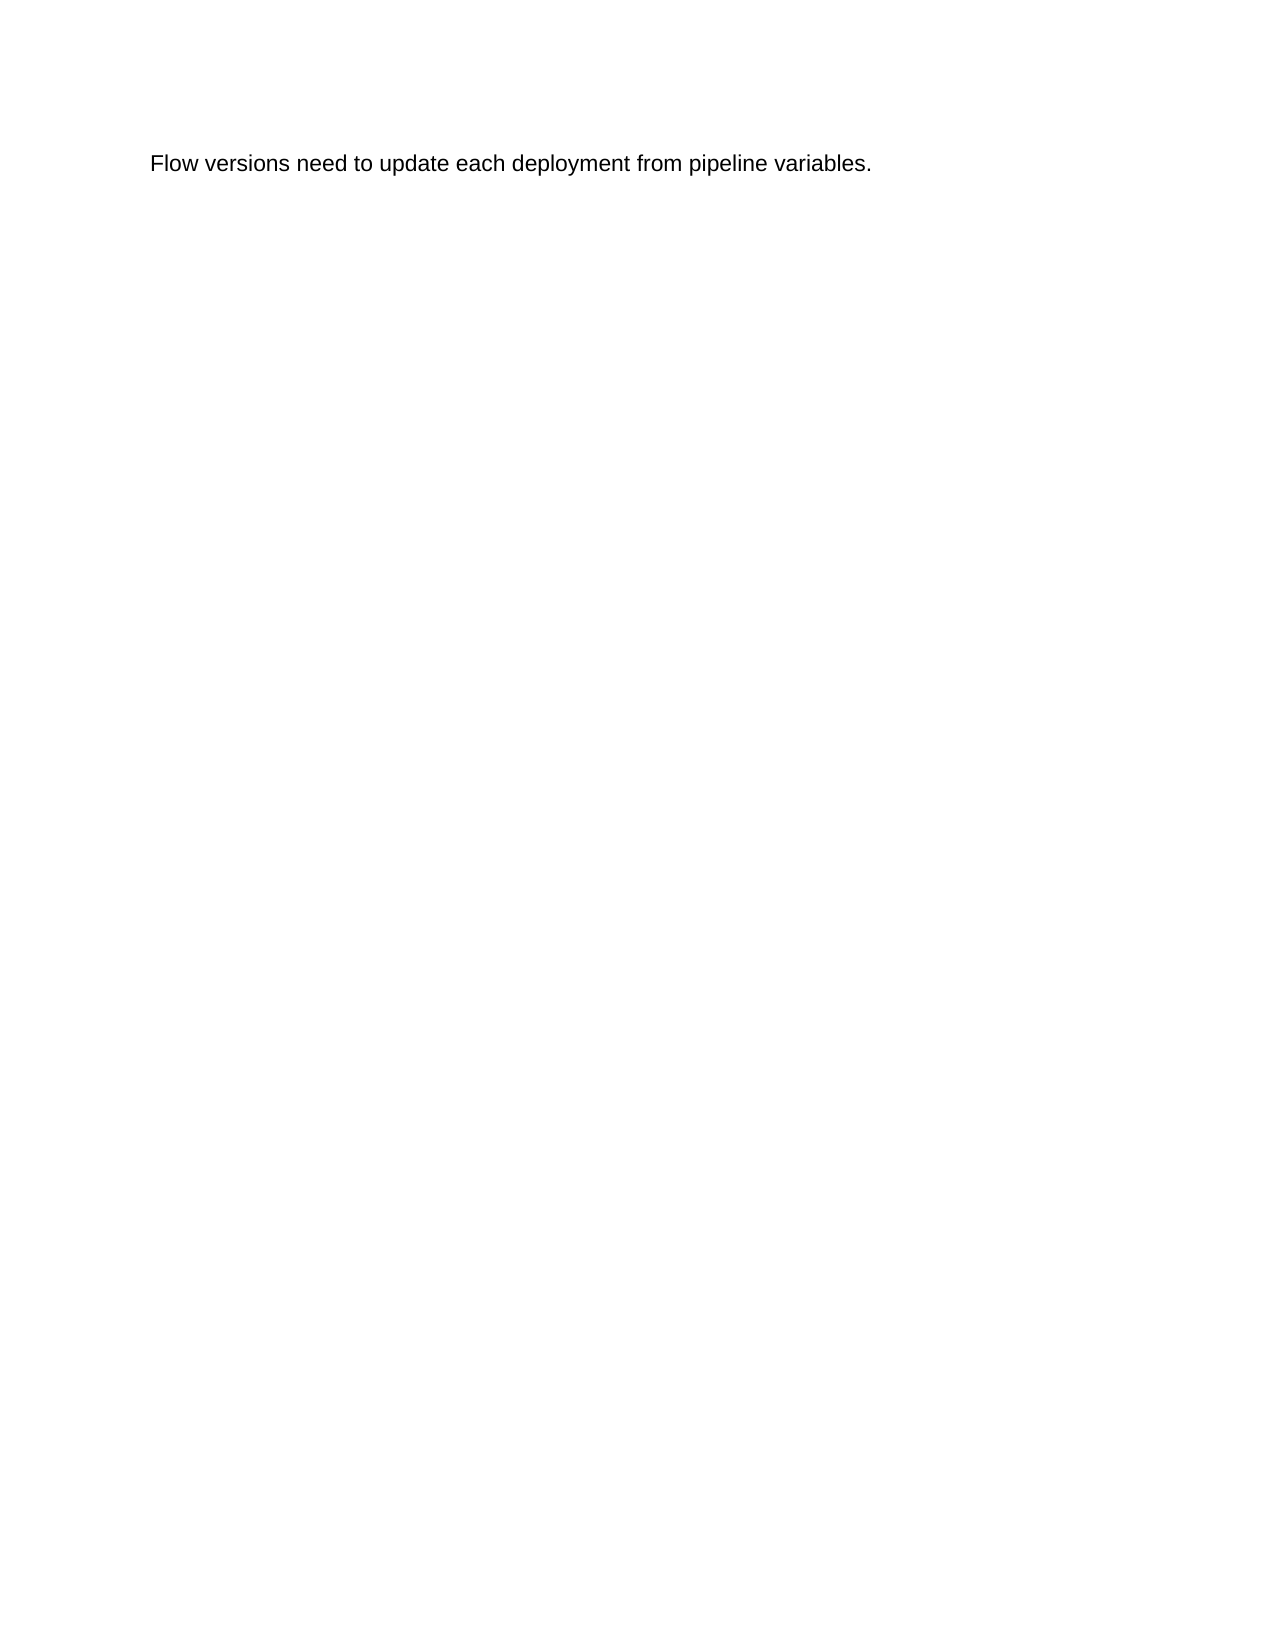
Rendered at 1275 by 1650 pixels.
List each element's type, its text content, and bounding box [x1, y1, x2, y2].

text Flow versions need to update each deployment from pipeline variables. [150, 150, 1125, 176]
